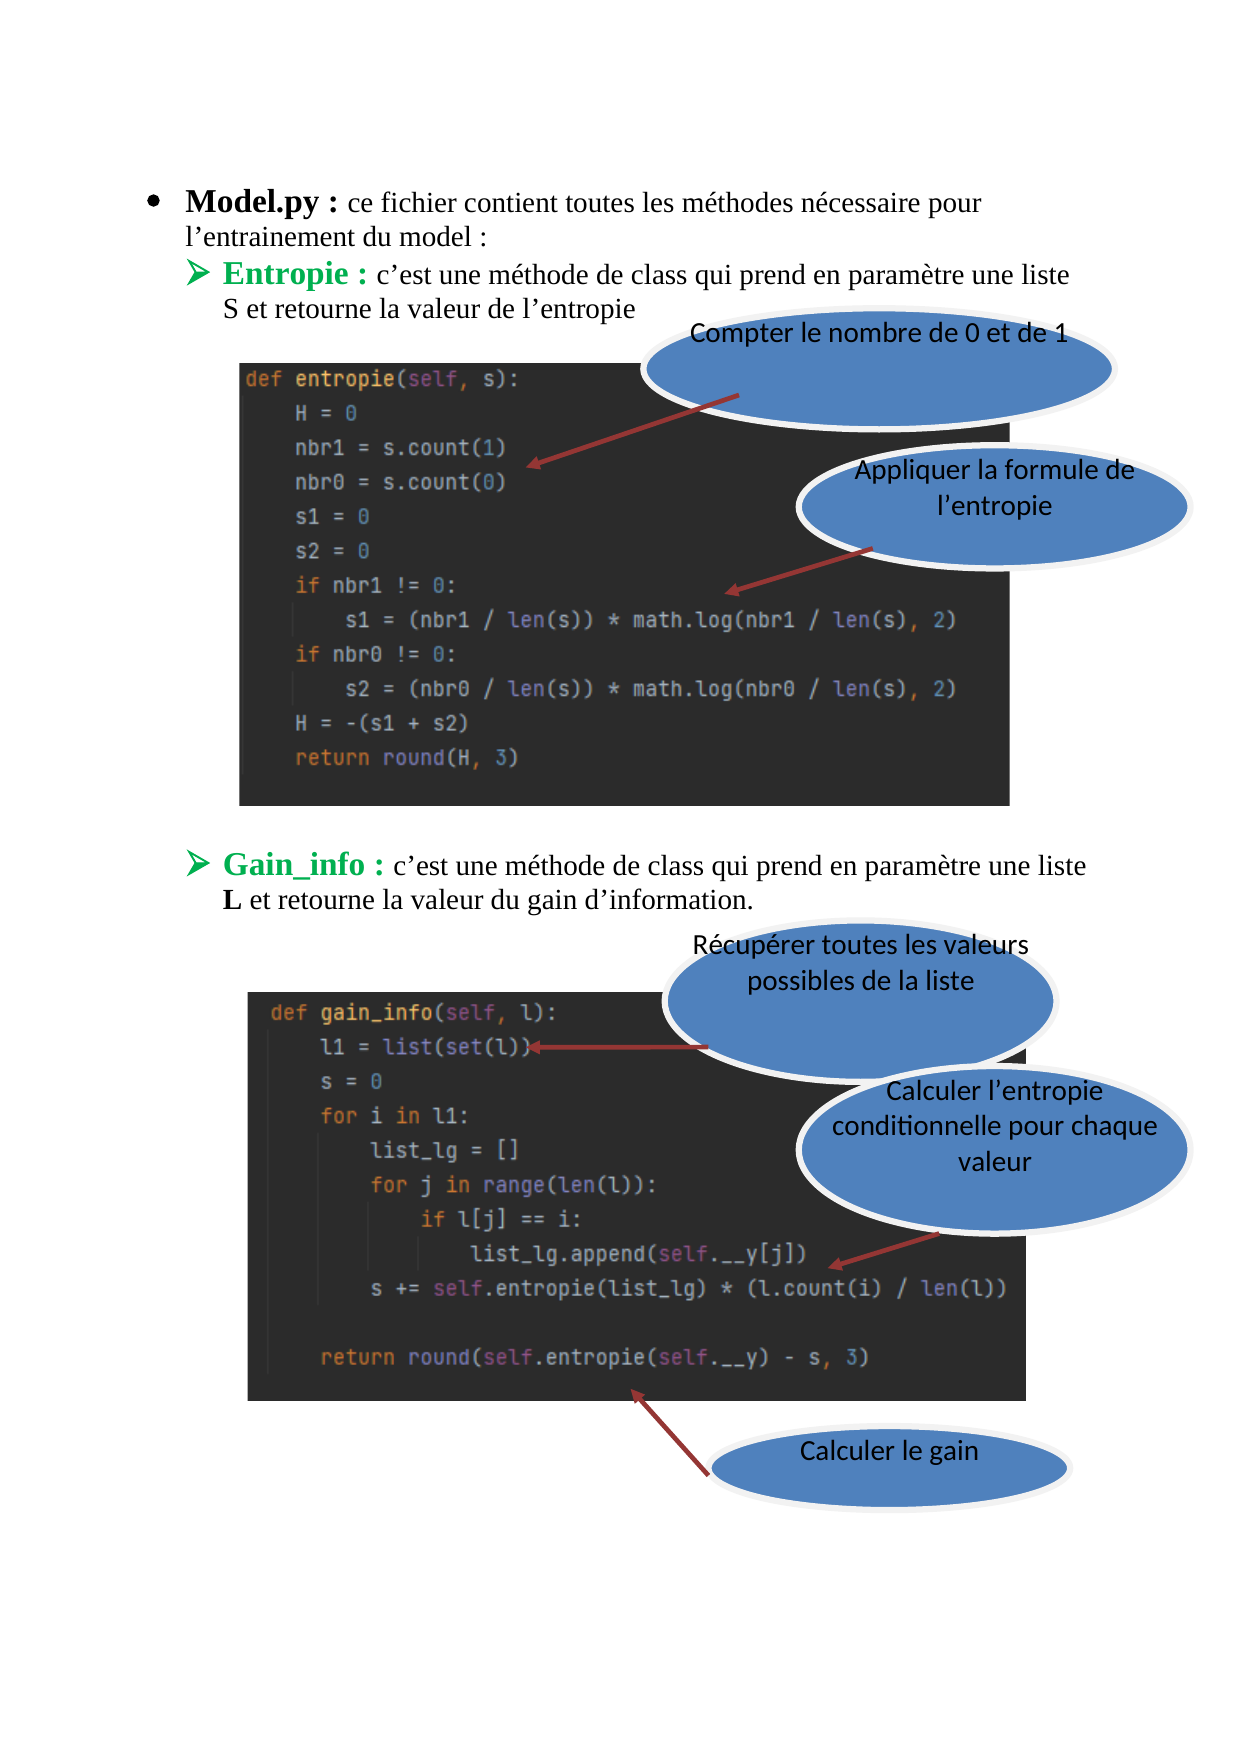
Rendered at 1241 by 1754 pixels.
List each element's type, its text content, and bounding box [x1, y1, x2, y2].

picture [247, 992, 1026, 1401]
picture [1001, 1049, 1026, 1063]
list Gain_info : c’est une méthode de class qui prend en paramètre une liste L et retourne la valeur du gain d’information. [393, 844, 1093, 916]
list Entropie : c’est une méthode de class qui prend en paramètre une liste S et retourne la valeur de l’entropie [376, 253, 1093, 325]
list Model.py : ce fichier contient toutes les méthodes nécessaire pour l’entrainement du model : [148, 181, 1093, 253]
picture [239, 363, 1010, 806]
